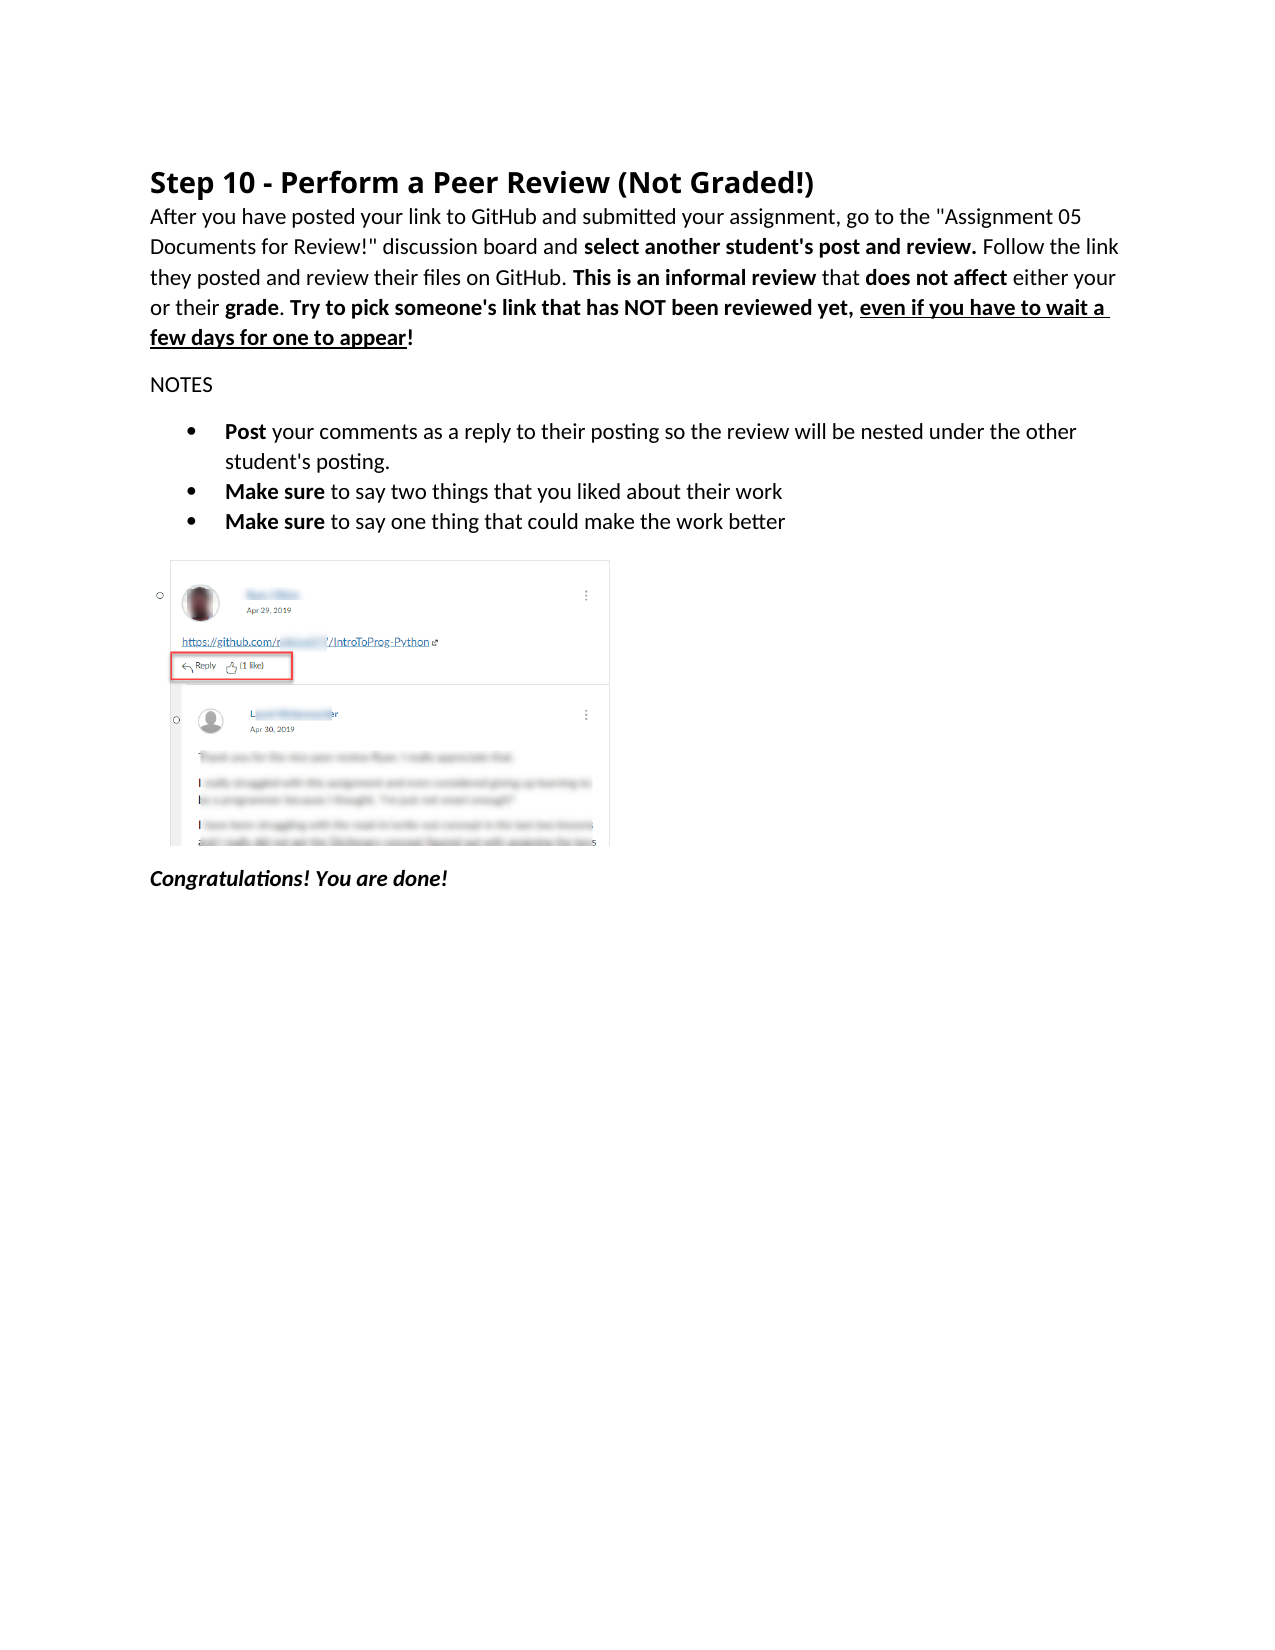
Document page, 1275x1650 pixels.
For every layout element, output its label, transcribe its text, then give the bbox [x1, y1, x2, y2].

list Make sure to say one thing that could make the work better [187, 507, 1125, 535]
text Congratulations! You are done! [150, 864, 1125, 892]
list Post your comments as a reply to their posting so the review will be nested under the other student's posting. [187, 417, 1125, 475]
text After you have posted your link to GitHub and submitted your assignment, go to the "Assignment 05 Documents for Review!" discussion board and select another student's post and review. Follow the link they posted and review their files on GitHub. This is an informal review that does not affect either your or their grade. Try to pick someone's link that has NOT been reviewed yet, even if you have to wait a few days for one to appear! [150, 202, 1125, 351]
list Make sure to say two things that you liked about their work [187, 477, 1125, 505]
picture [150, 554, 621, 846]
subtitle Step 10 - Perform a Peer Review (Not Graded!) [150, 162, 1125, 202]
text NOTES [150, 370, 1125, 398]
